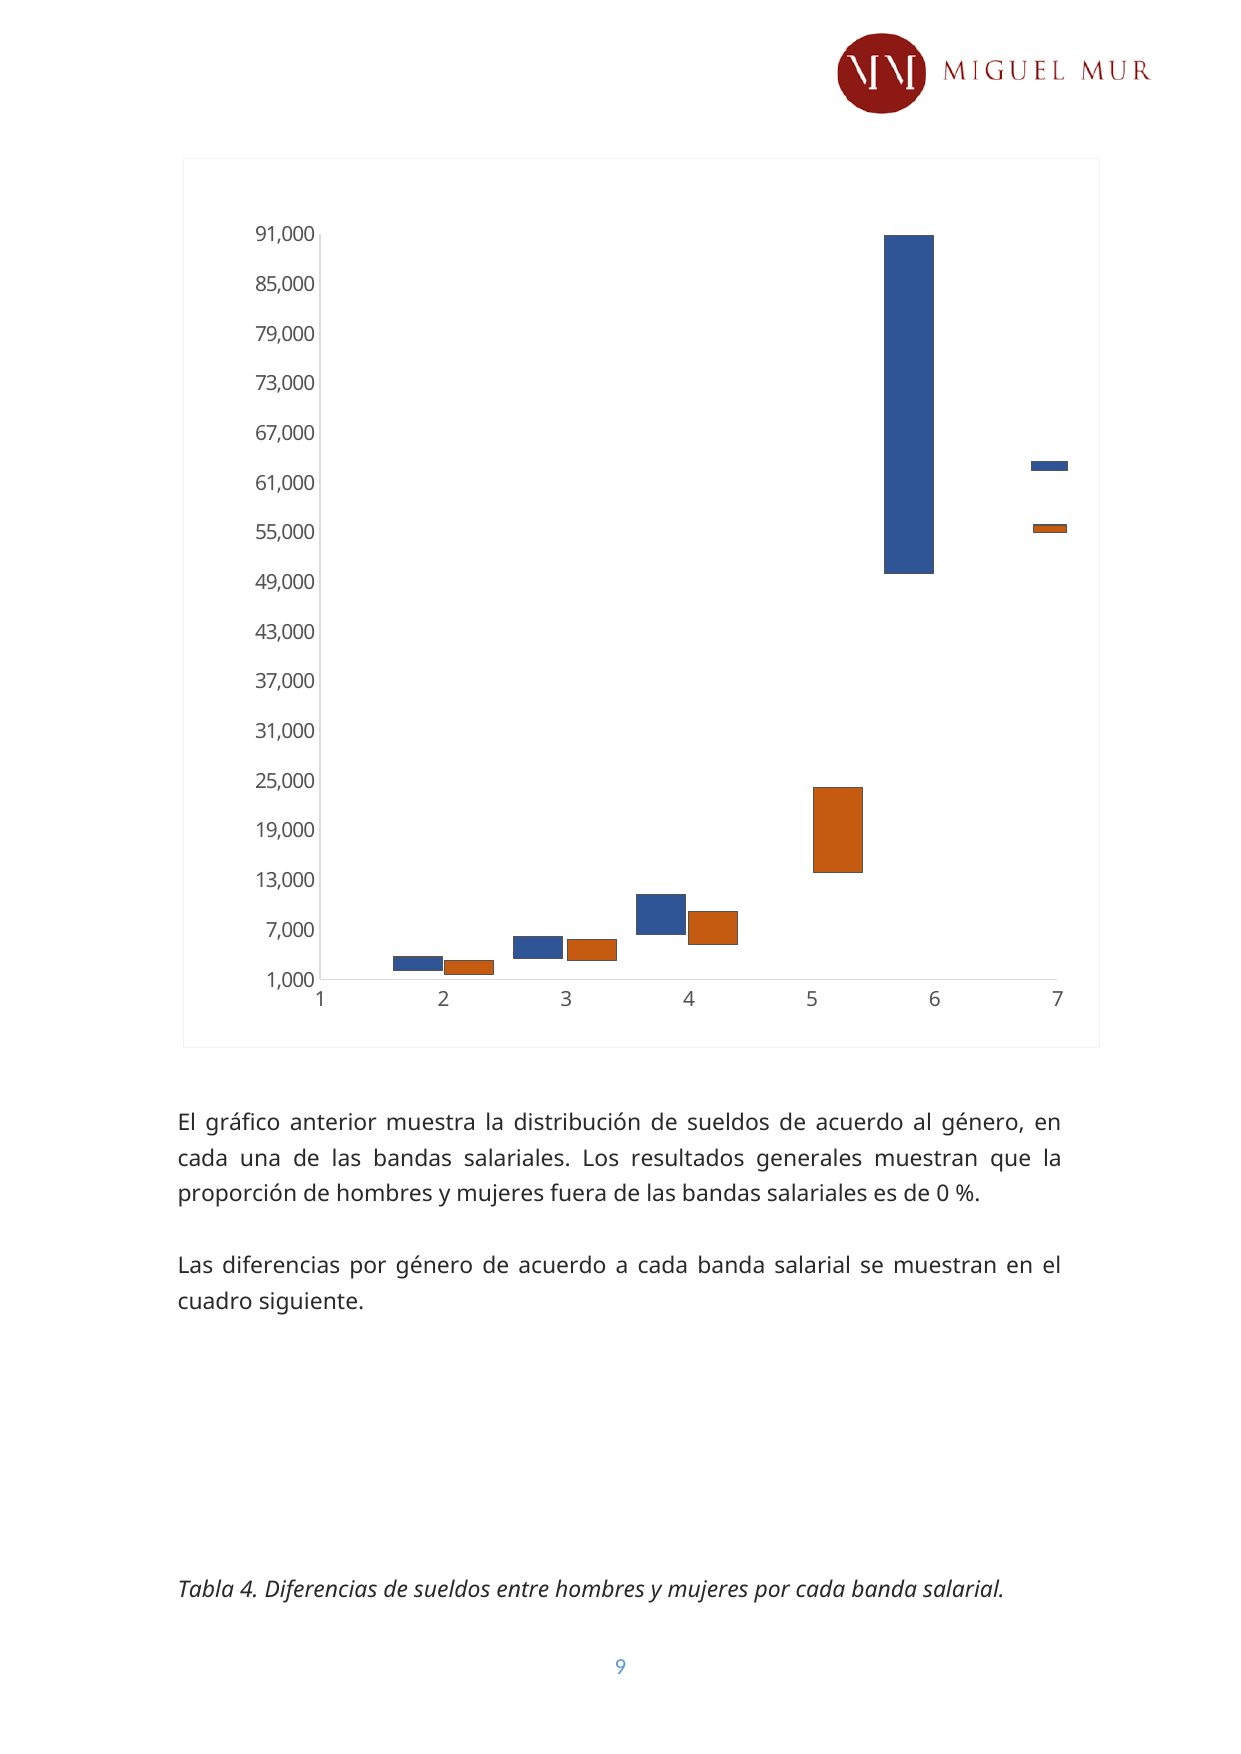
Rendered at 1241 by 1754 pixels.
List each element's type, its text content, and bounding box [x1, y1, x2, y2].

text Las diferencias por género de acuerdo a cada banda salarial se muestran en el cuadro siguiente. [177, 1249, 1063, 1316]
text Tabla 4. Diferencias de sueldos entre hombres y mujeres por cada banda salarial. [177, 1573, 1063, 1604]
picture [837, 12, 1153, 135]
text El gráfico anterior muestra la distribución de sueldos de acuerdo al género, en cada una de las bandas salariales. Los resultados generales muestran que la proporción de hombres y mujeres fuera de las bandas salariales es de 0 %. [177, 1106, 1063, 1209]
